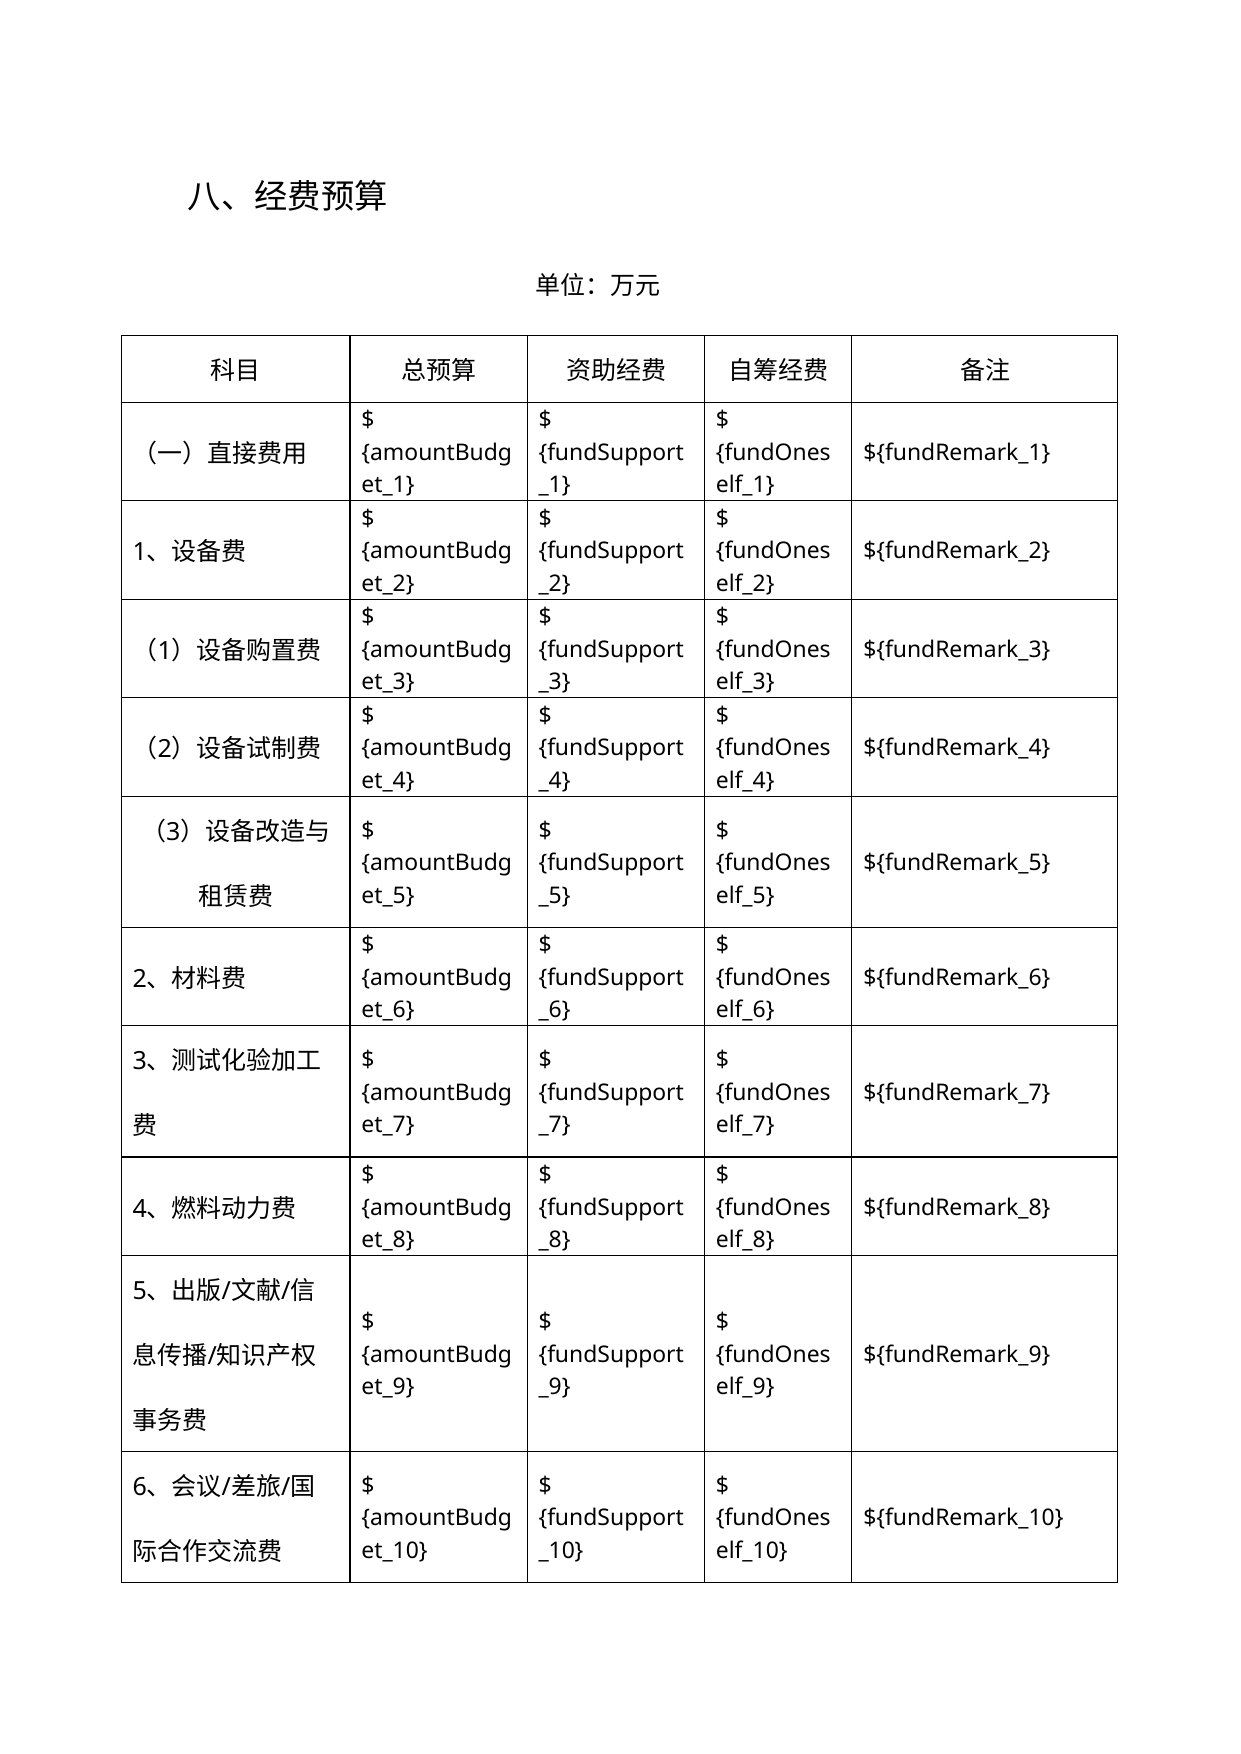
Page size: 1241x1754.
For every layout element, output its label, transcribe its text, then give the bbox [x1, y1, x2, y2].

table_header 资助经费 [528, 336, 704, 402]
table_cell ${amountBudget_10} [351, 1452, 527, 1582]
table_cell ${fundSupport_10} [528, 1452, 704, 1582]
table_cell ${amountBudget_3} [351, 600, 527, 697]
table_header 备注 [852, 336, 1117, 402]
table_cell ${amountBudget_1} [351, 403, 527, 500]
table_header 自筹经费 [705, 336, 851, 402]
table_cell （一）直接费用 [122, 403, 349, 500]
table_cell ${fundSupport_5} [528, 797, 704, 927]
table_cell ${fundRemark_2} [852, 501, 1117, 599]
table_cell ${fundOneself_1} [705, 403, 851, 500]
table_cell ${fundSupport_8} [528, 1158, 704, 1255]
table_cell 3、测试化验加工费 [122, 1026, 349, 1156]
table_cell ${fundRemark_9} [852, 1256, 1117, 1451]
text 单位：万元 [187, 251, 1053, 316]
text 八、经费预算 [187, 162, 1053, 227]
table_cell ${fundRemark_1} [852, 403, 1117, 500]
table_cell ${fundRemark_10} [852, 1452, 1117, 1582]
table_cell ${fundSupport_9} [528, 1256, 704, 1451]
table_cell ${fundRemark_5} [852, 797, 1117, 927]
table_cell （2）设备试制费 [122, 698, 349, 796]
table_cell ${amountBudget_2} [351, 501, 527, 599]
table_cell 6、会议/差旅/国际合作交流费 [122, 1452, 349, 1582]
table_cell ${fundOneself_7} [705, 1026, 851, 1156]
table_cell ${fundOneself_8} [705, 1158, 851, 1255]
table_cell ${amountBudget_9} [351, 1256, 527, 1451]
table_cell ${fundSupport_4} [528, 698, 704, 796]
table_cell （3）设备改造与租赁费 [122, 797, 349, 927]
table_cell ${fundOneself_5} [705, 797, 851, 927]
table_cell 5、出版/文献/信息传播/知识产权事务费 [122, 1256, 349, 1451]
table_cell ${fundRemark_4} [852, 698, 1117, 796]
table_cell ${amountBudget_7} [351, 1026, 527, 1156]
table_cell 1、设备费 [122, 501, 349, 599]
table_cell ${fundRemark_8} [852, 1158, 1117, 1255]
table_cell ${fundOneself_3} [705, 600, 851, 697]
table_cell ${fundSupport_7} [528, 1026, 704, 1156]
table_cell ${fundSupport_2} [528, 501, 704, 599]
table_header 总预算 [351, 336, 527, 402]
table_cell ${fundOneself_4} [705, 698, 851, 796]
table_cell ${fundOneself_2} [705, 501, 851, 599]
table_cell ${fundOneself_6} [705, 928, 851, 1025]
table_cell ${fundSupport_6} [528, 928, 704, 1025]
table_cell ${amountBudget_8} [351, 1158, 527, 1255]
table_cell （1）设备购置费 [122, 600, 349, 697]
table_cell ${fundRemark_6} [852, 928, 1117, 1025]
table_cell 4、燃料动力费 [122, 1158, 349, 1255]
table_header 科目 [122, 336, 349, 402]
table_cell ${fundSupport_3} [528, 600, 704, 697]
table_cell ${fundRemark_7} [852, 1026, 1117, 1156]
table_cell ${fundOneself_9} [705, 1256, 851, 1451]
table_cell ${amountBudget_5} [351, 797, 527, 927]
table_cell ${amountBudget_6} [351, 928, 527, 1025]
table_cell ${fundOneself_10} [705, 1452, 851, 1582]
table_cell 2、材料费 [122, 928, 349, 1025]
table_cell ${fundSupport_1} [528, 403, 704, 500]
table_cell ${fundRemark_3} [852, 600, 1117, 697]
table_cell ${amountBudget_4} [351, 698, 527, 796]
